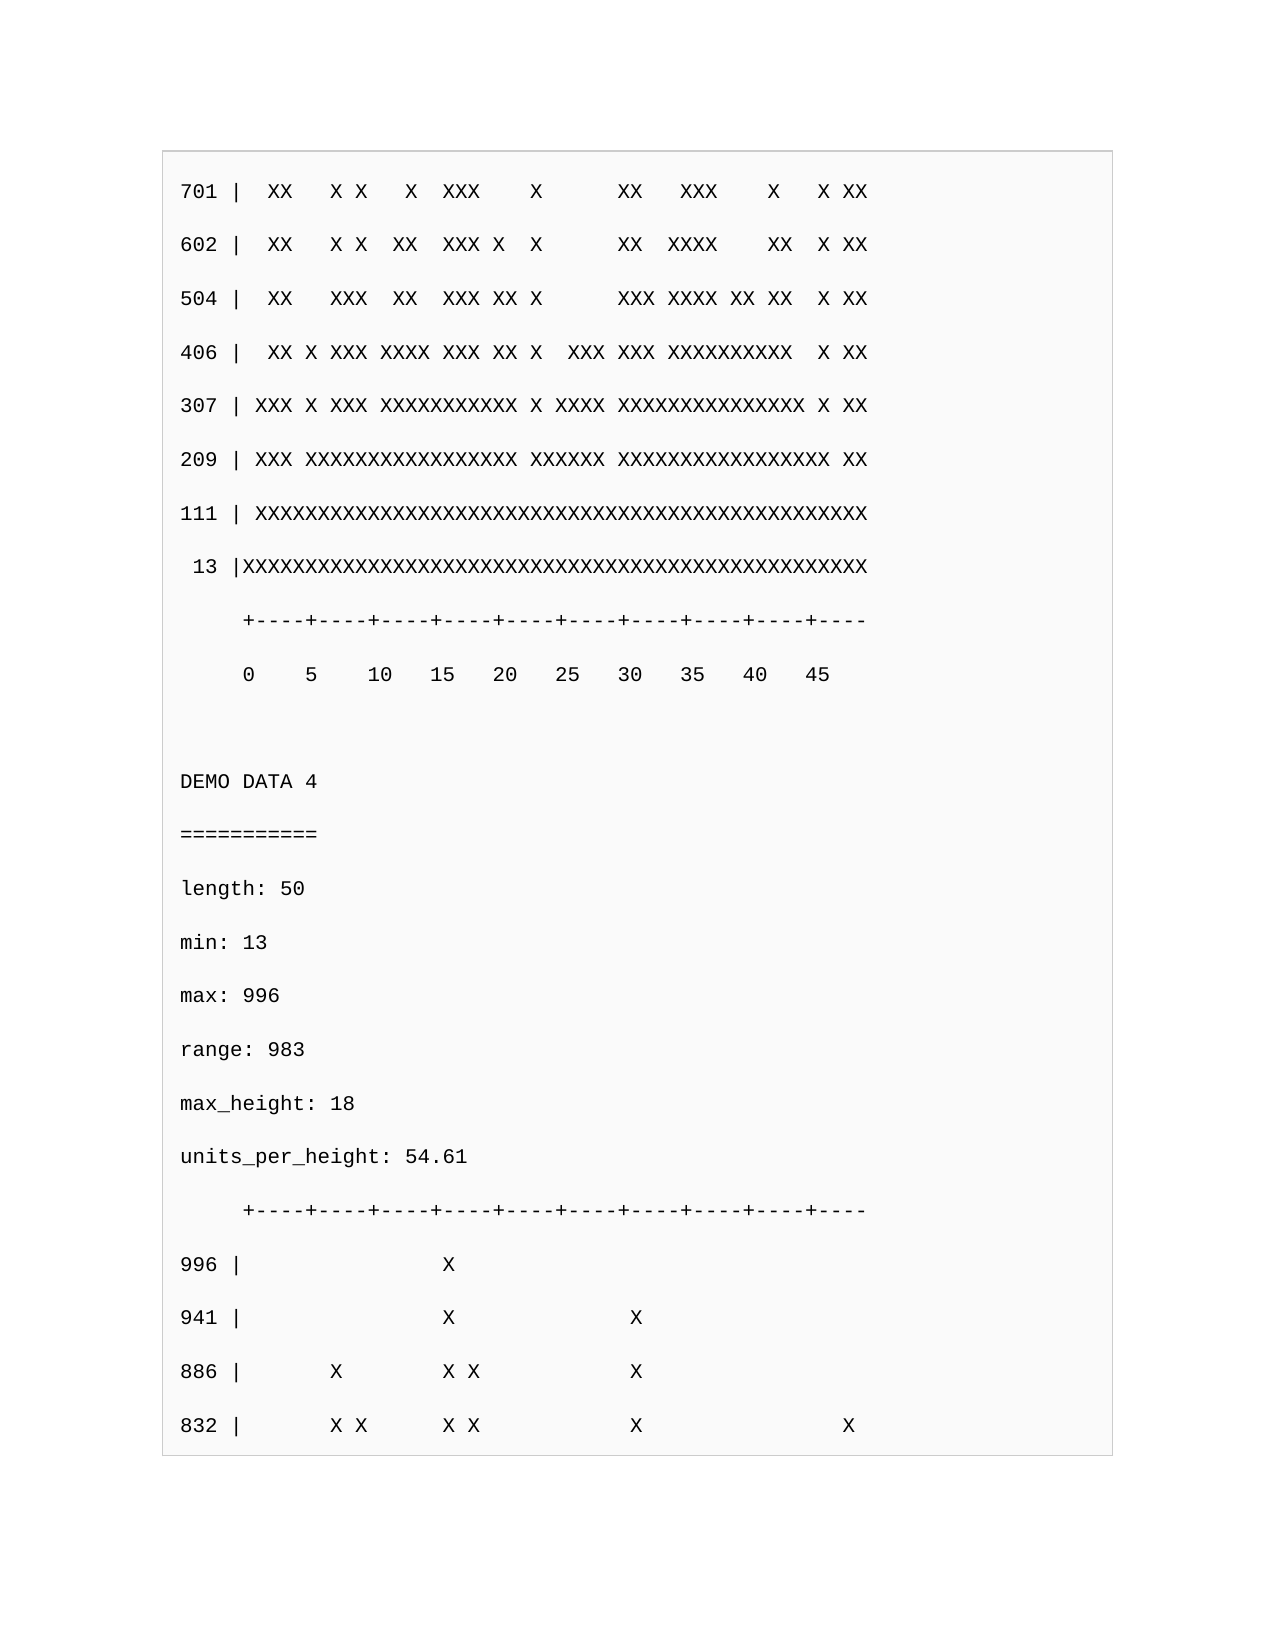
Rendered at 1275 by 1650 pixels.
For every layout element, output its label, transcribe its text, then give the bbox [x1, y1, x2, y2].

text 504 | XX XXX XX XXX XX X XXX XXXX XX XX X XX [163, 257, 1112, 311]
text 886 | X X X X [163, 1330, 1112, 1384]
text units_per_height: 54.61 [163, 1116, 1112, 1169]
text 307 | XXX X XXX XXXXXXXXXXX X XXXX XXXXXXXXXXXXXXX X XX [163, 364, 1112, 418]
text 406 | XX X XXX XXXX XXX XX X XXX XXX XXXXXXXXXX X XX [163, 311, 1112, 364]
text 0 5 10 15 20 25 30 35 40 45 [163, 633, 1112, 686]
text 209 | XXX XXXXXXXXXXXXXXXXX XXXXXX XXXXXXXXXXXXXXXXX XX [163, 418, 1112, 472]
text 701 | XX X X X XXX X XX XXX X X XX [163, 152, 1112, 204]
text min: 13 [163, 901, 1112, 955]
text range: 983 [163, 1008, 1112, 1062]
text 602 | XX X X XX XXX X X XX XXXX XX X XX [163, 204, 1112, 257]
text 13 |XXXXXXXXXXXXXXXXXXXXXXXXXXXXXXXXXXXXXXXXXXXXXXXXXX [163, 526, 1112, 579]
text 996 | X [163, 1223, 1112, 1277]
text 941 | X X [163, 1277, 1112, 1330]
text 111 | XXXXXXXXXXXXXXXXXXXXXXXXXXXXXXXXXXXXXXXXXXXXXXXXX [163, 472, 1112, 526]
text +----+----+----+----+----+----+----+----+----+---- [163, 1169, 1112, 1223]
text +----+----+----+----+----+----+----+----+----+---- [163, 579, 1112, 633]
text max: 996 [163, 955, 1112, 1008]
text length: 50 [163, 847, 1112, 901]
text 832 | X X X X X X [163, 1384, 1112, 1455]
text DEMO DATA 4 [163, 740, 1112, 794]
text =========== [163, 794, 1112, 847]
text max_height: 18 [163, 1062, 1112, 1116]
